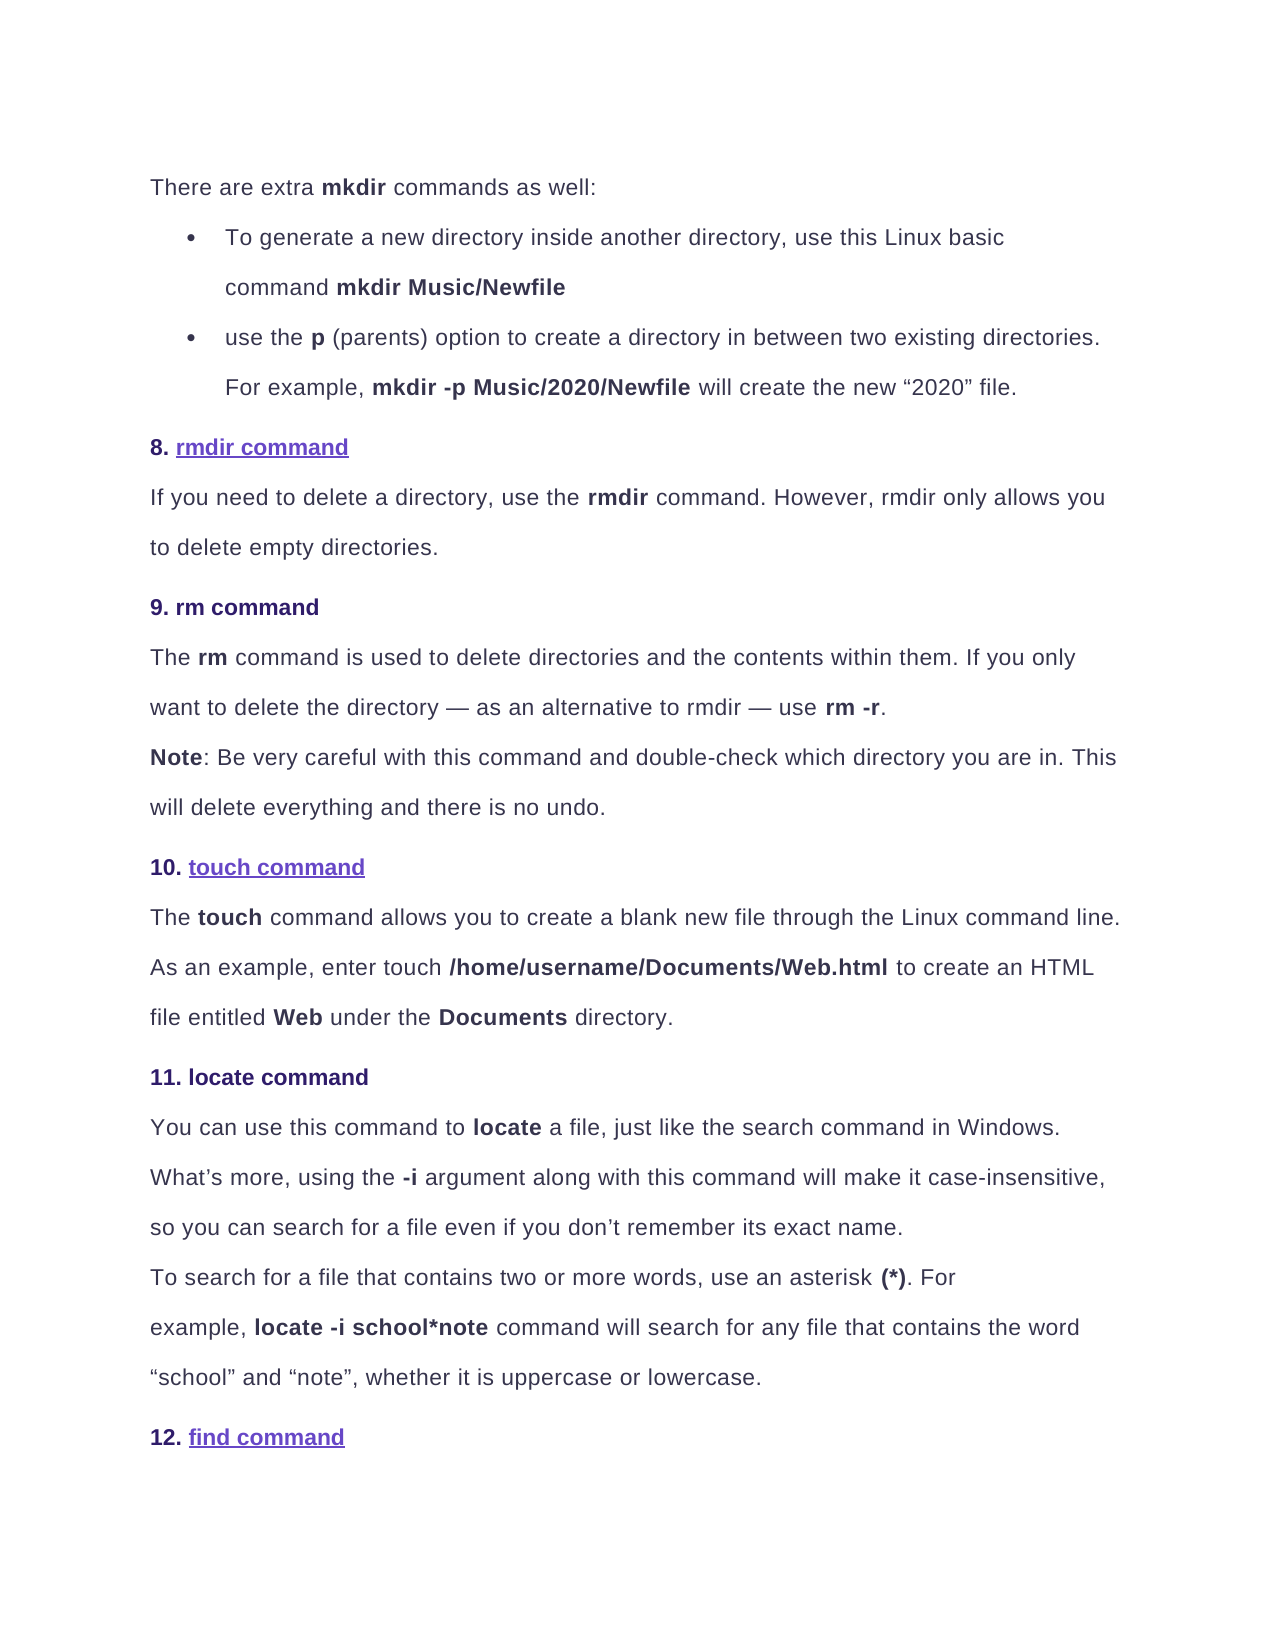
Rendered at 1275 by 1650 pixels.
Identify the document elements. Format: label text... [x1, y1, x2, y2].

text The rm command is used to delete directories and the contents within them. If you only want to delete the directory — as an alternative to rmdir — use rm -r. [150, 620, 1125, 720]
text There are extra mkdir commands as well: [150, 150, 1125, 200]
text Note: Be very careful with this command and double-check which directory you are in. This will delete everything and there is no undo. [150, 720, 1125, 820]
text 12. find command [150, 1390, 1125, 1450]
text If you need to delete a directory, use the rmdir command. However, rmdir only allows you to delete empty directories. [150, 460, 1125, 560]
list use the p (parents) option to create a directory in between two existing directories. For example, mkdir -p Music/2020/Newfile will create the new “2020” file. [187, 300, 1125, 400]
text 9. rm command [150, 560, 1125, 620]
text 8. rmdir command [150, 400, 1125, 460]
text The touch command allows you to create a blank new file through the Linux command line. As an example, enter touch /home/username/Documents/Web.html to create an HTML file entitled Web under the Documents directory. [150, 880, 1125, 1030]
text 11. locate command [150, 1030, 1125, 1090]
text 10. touch command [150, 820, 1125, 880]
list To generate a new directory inside another directory, use this Linux basic command mkdir Music/Newfile [187, 200, 1125, 300]
text To search for a file that contains two or more words, use an asterisk (*). For example, locate -i school*note command will search for any file that contains the word “school” and “note”, whether it is uppercase or lowercase. [150, 1240, 1125, 1390]
text You can use this command to locate a file, just like the search command in Windows. What’s more, using the -i argument along with this command will make it case-insensitive, so you can search for a file even if you don’t remember its exact name. [150, 1090, 1125, 1240]
